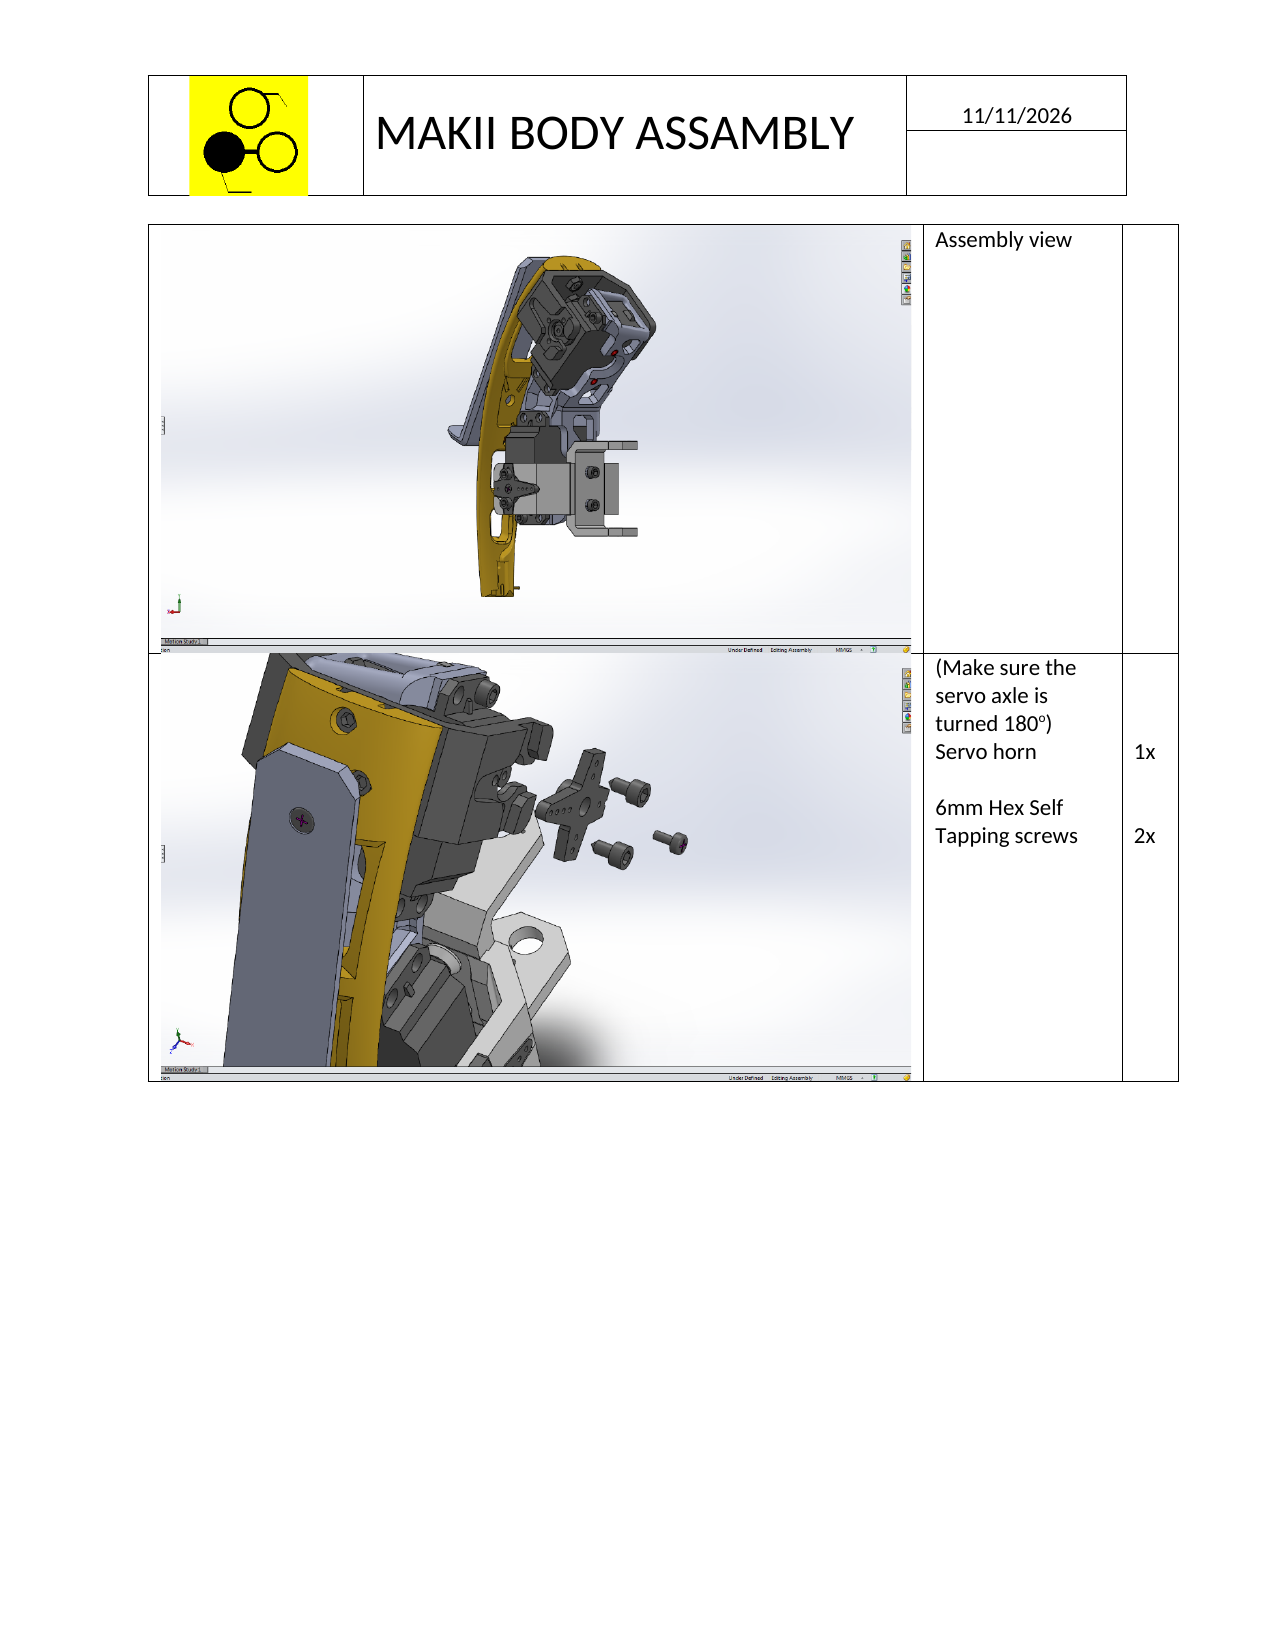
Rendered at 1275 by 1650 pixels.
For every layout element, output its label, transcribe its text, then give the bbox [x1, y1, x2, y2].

table_cell 1x 2x [1123, 654, 1178, 1081]
picture [189, 76, 309, 196]
table_cell [912, 654, 923, 1081]
table_cell [1123, 225, 1178, 652]
table_cell [149, 225, 161, 652]
picture [161, 225, 912, 1081]
table_cell Assembly view [924, 225, 1122, 652]
table_cell [912, 225, 923, 652]
table_cell [149, 654, 161, 1081]
table_cell (Make sure the servo axle is turned 180o) Servo horn 6mm Hex Self Tapping screws [924, 654, 1122, 1081]
